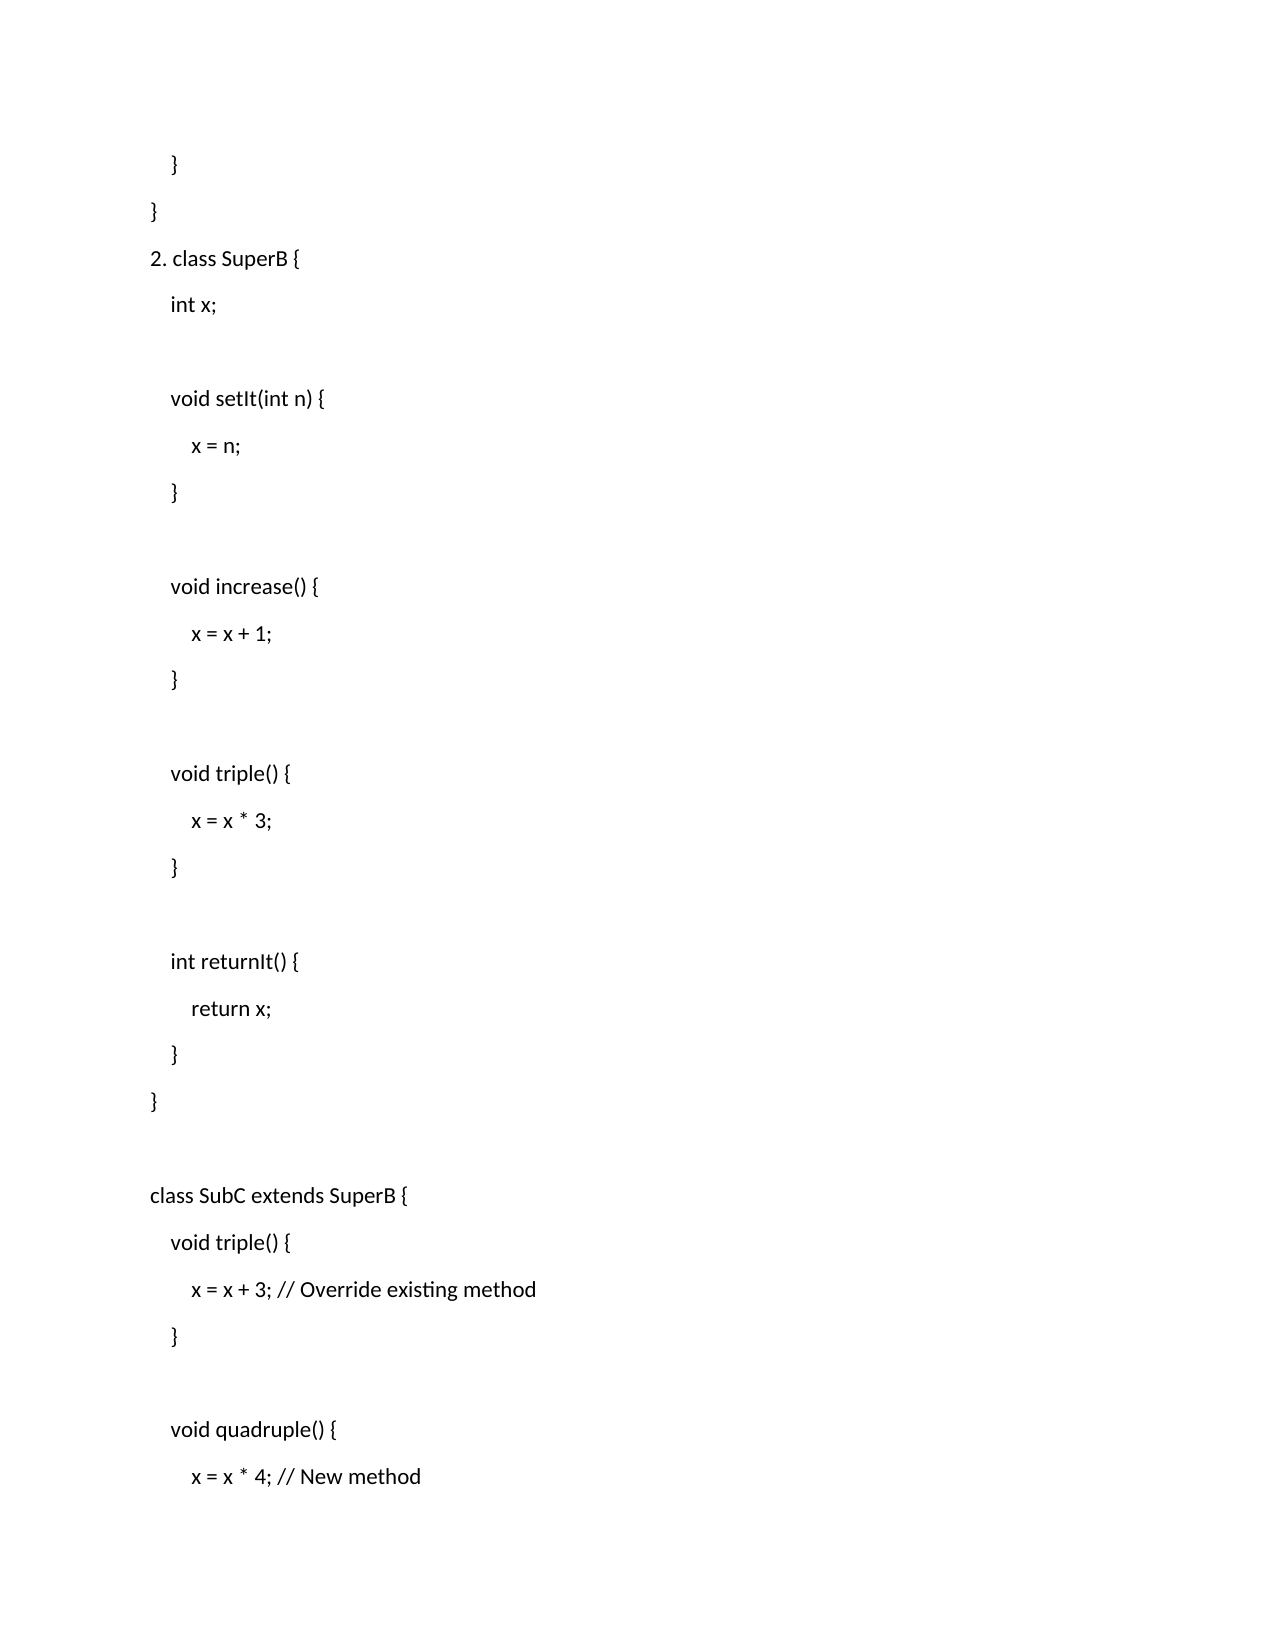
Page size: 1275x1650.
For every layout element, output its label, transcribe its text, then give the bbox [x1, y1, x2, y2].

text int x; [150, 291, 1125, 319]
text } [150, 1087, 1125, 1116]
text void increase() { [150, 572, 1125, 600]
text void triple() { [150, 1228, 1125, 1256]
text } [150, 666, 1125, 694]
text x = x + 3; // Override existing method [150, 1275, 1125, 1303]
text void quadruple() { [150, 1416, 1125, 1444]
text void triple() { [150, 759, 1125, 787]
text } [150, 150, 1125, 178]
text 2. class SuperB { [150, 244, 1125, 272]
text } [150, 197, 1125, 225]
text return x; [150, 994, 1125, 1022]
text x = n; [150, 431, 1125, 459]
text void setIt(int n) { [150, 384, 1125, 412]
text } [150, 853, 1125, 881]
text } [150, 1322, 1125, 1350]
text } [150, 1041, 1125, 1069]
text x = x * 4; // New method [150, 1462, 1125, 1491]
text class SubC extends SuperB { [150, 1181, 1125, 1209]
text x = x + 1; [150, 619, 1125, 647]
text x = x * 3; [150, 806, 1125, 834]
text int returnIt() { [150, 947, 1125, 975]
text } [150, 478, 1125, 506]
